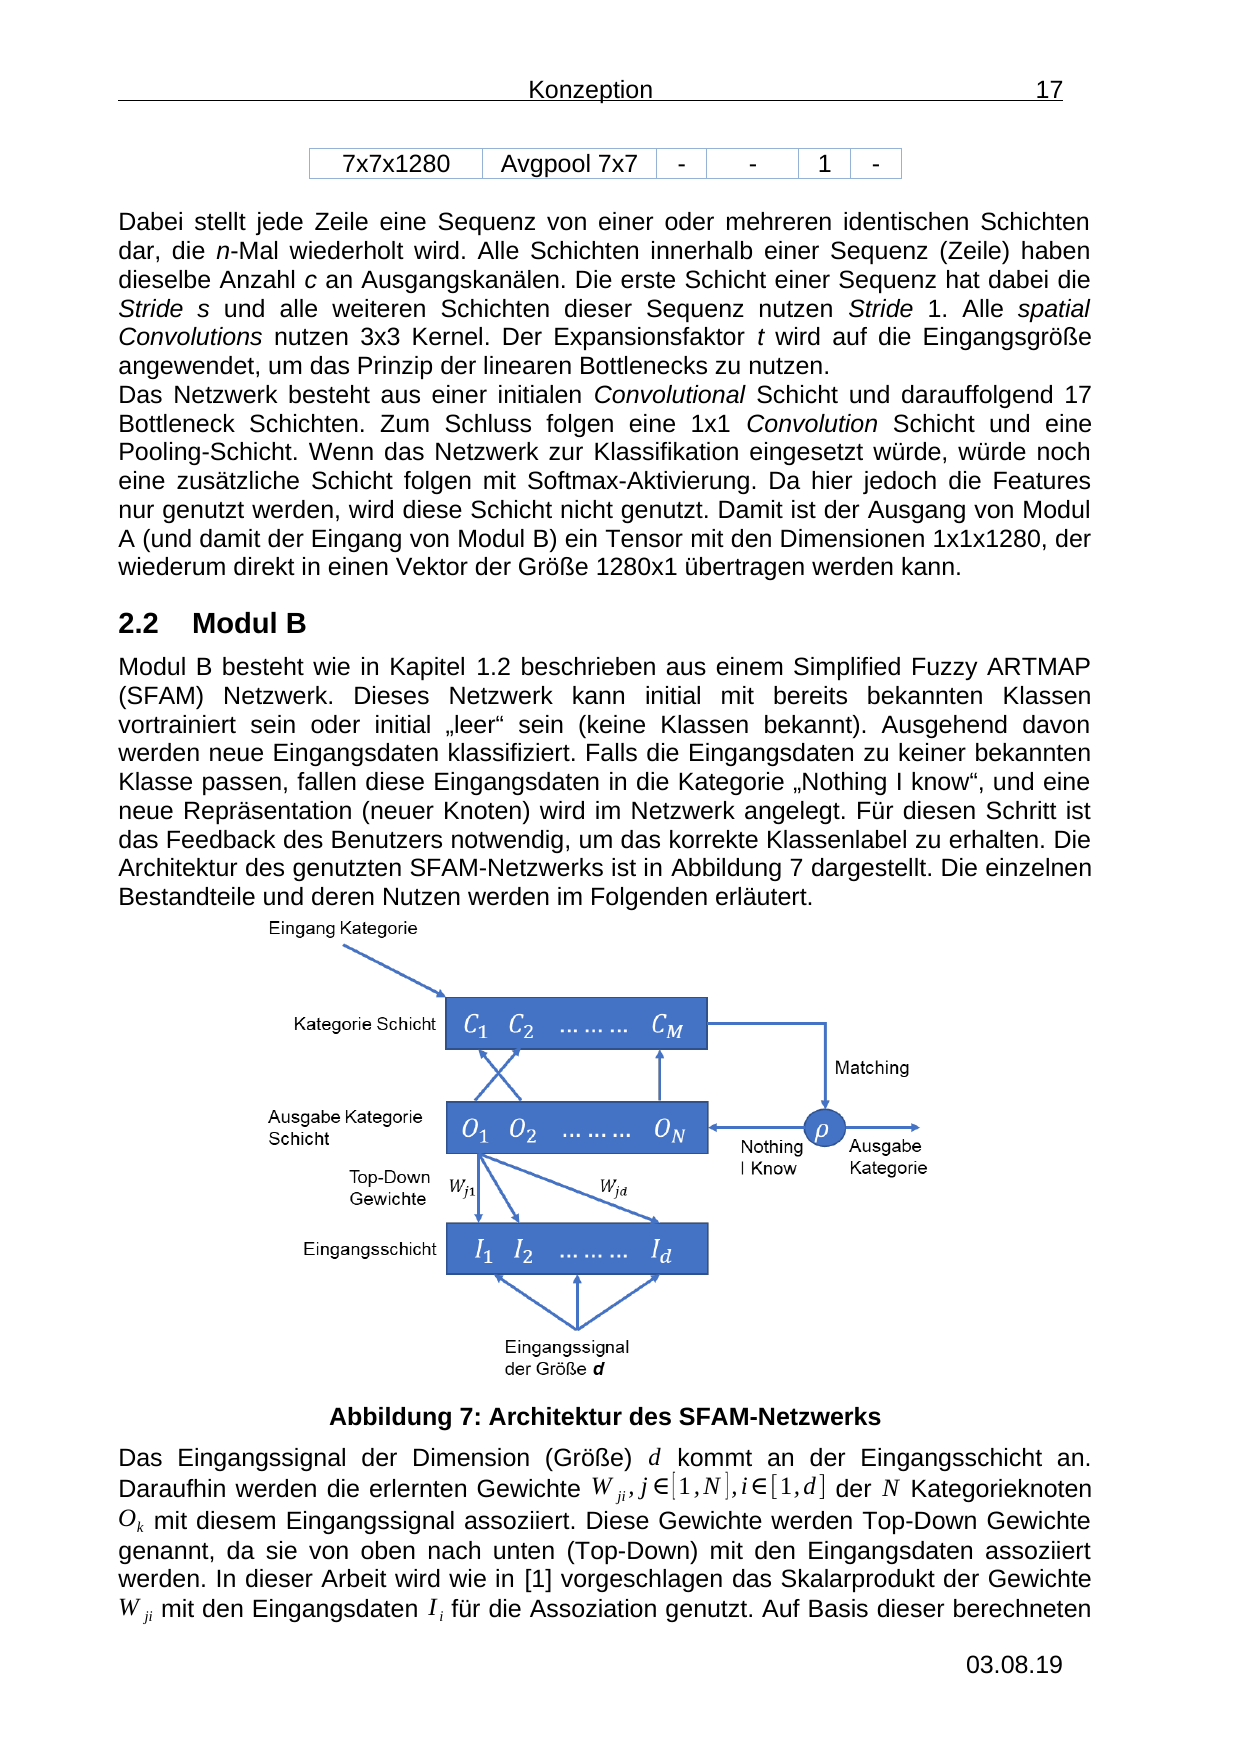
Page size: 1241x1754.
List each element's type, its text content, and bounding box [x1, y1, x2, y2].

table_cell - [707, 149, 798, 177]
picture [257, 910, 954, 1389]
subtitle Modul B [118, 606, 1092, 639]
text Das Netzwerk besteht aus einer initialen Convolutional Schicht und darauffolgend 17 Bottleneck Schichten. Zum Schluss folgen eine 1x1 Convolution Schicht und eine Pooling-Schicht. Wenn das Netzwerk zur Klassifikation eingesetzt würde, würde noch eine zusätzliche Schicht folgen mit Softmax-Aktivierung. Da hier jedoch die Features nur genutzt werden, wird diese Schicht nicht genutzt. Damit ist der Ausgang von Modul A (und damit der Eingang von Modul B) ein Tensor mit den Dimensionen 1x1x1280, der wiederum direkt in einen Vektor der Größe 1280x1 übertragen werden kann. [118, 380, 1092, 581]
text Abbildung 7: Architektur des SFAM-Netzwerks [118, 1402, 1092, 1430]
text Dabei stellt jede Zeile eine Sequenz von einer oder mehreren identischen Schichten dar, die n-Mal wiederholt wird. Alle Schichten innerhalb einer Sequenz (Zeile) haben dieselbe Anzahl c an Ausgangskanälen. Die erste Schicht einer Sequenz hat dabei die Stride s und alle weiteren Schichten dieser Sequenz nutzen Stride 1. Alle spatial Convolutions nutzen 3x3 Kernel. Der Expansionsfaktor t wird auf die Eingangsgröße angewendet, um das Prinzip der linearen Bottlenecks zu nutzen. [118, 207, 1092, 380]
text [118, 1443, 1092, 1624]
table_cell 1 [799, 149, 850, 177]
table_cell - [851, 149, 901, 177]
table_cell - [657, 149, 706, 177]
text Modul B besteht wie in Kapitel 1.2 beschrieben aus einem Simplified Fuzzy ARTMAP (SFAM) Netzwerk. Dieses Netzwerk kann initial mit bereits bekannten Klassen vortrainiert sein oder initial „leer“ sein (keine Klassen bekannt). Ausgehend davon werden neue Eingangsdaten klassifiziert. Falls die Eingangsdaten zu keiner bekannten Klasse passen, fallen diese Eingangsdaten in die Kategorie „Nothing I know“, und eine neue Repräsentation (neuer Knoten) wird im Netzwerk angelegt. Für diesen Schritt ist das Feedback des Benutzers notwendig, um das korrekte Klassenlabel zu erhalten. Die Architektur des genutzten SFAM-Netzwerks ist in Abbildung 7 dargestellt. Die einzelnen Bestandteile und deren Nutzen werden im Folgenden erläutert. [118, 652, 1092, 911]
table_cell 7x7x1280 [310, 149, 482, 177]
table_cell Avgpool 7x7 [483, 149, 656, 177]
